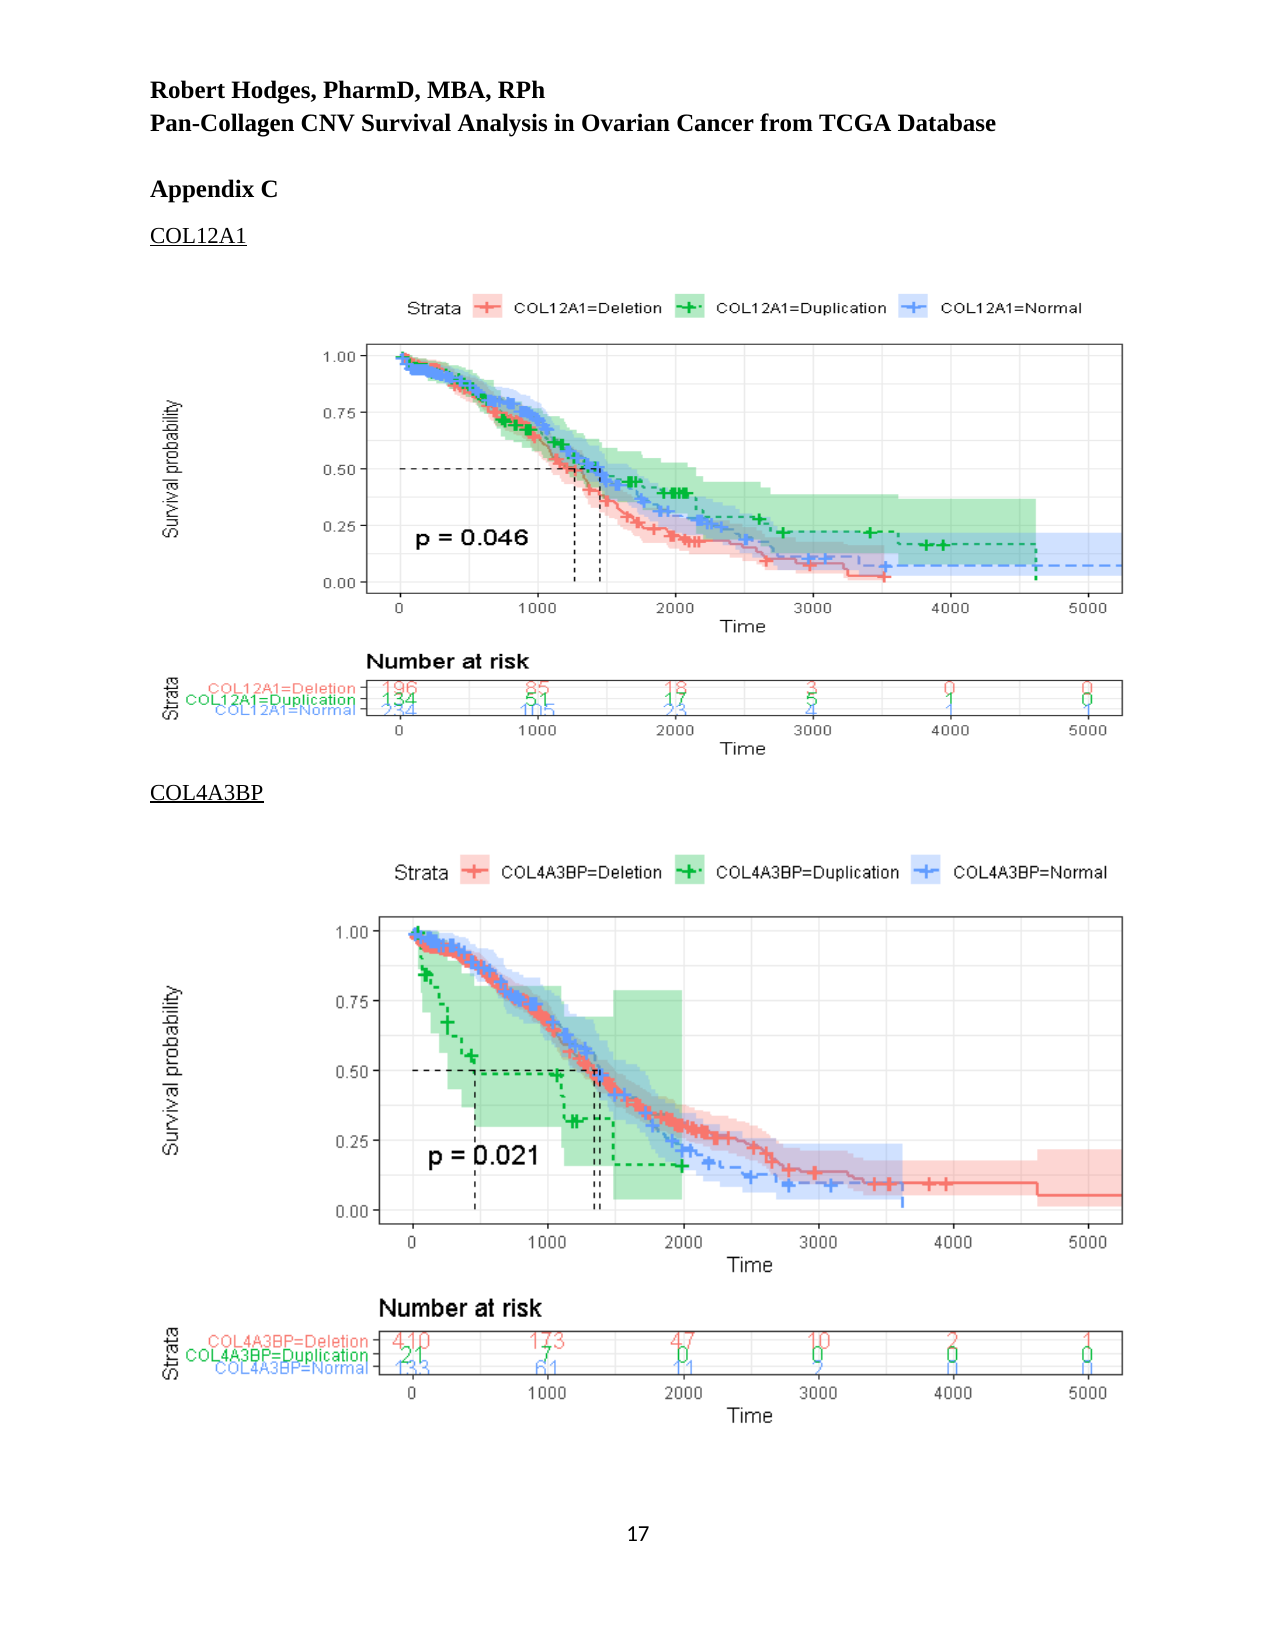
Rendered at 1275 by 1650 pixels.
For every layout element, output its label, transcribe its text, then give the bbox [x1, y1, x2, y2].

text COL12A1 [150, 222, 1125, 248]
text Appendix C [150, 174, 1125, 203]
picture [150, 834, 1133, 1437]
text COL4A3BP [150, 766, 1125, 805]
picture [150, 277, 1133, 766]
